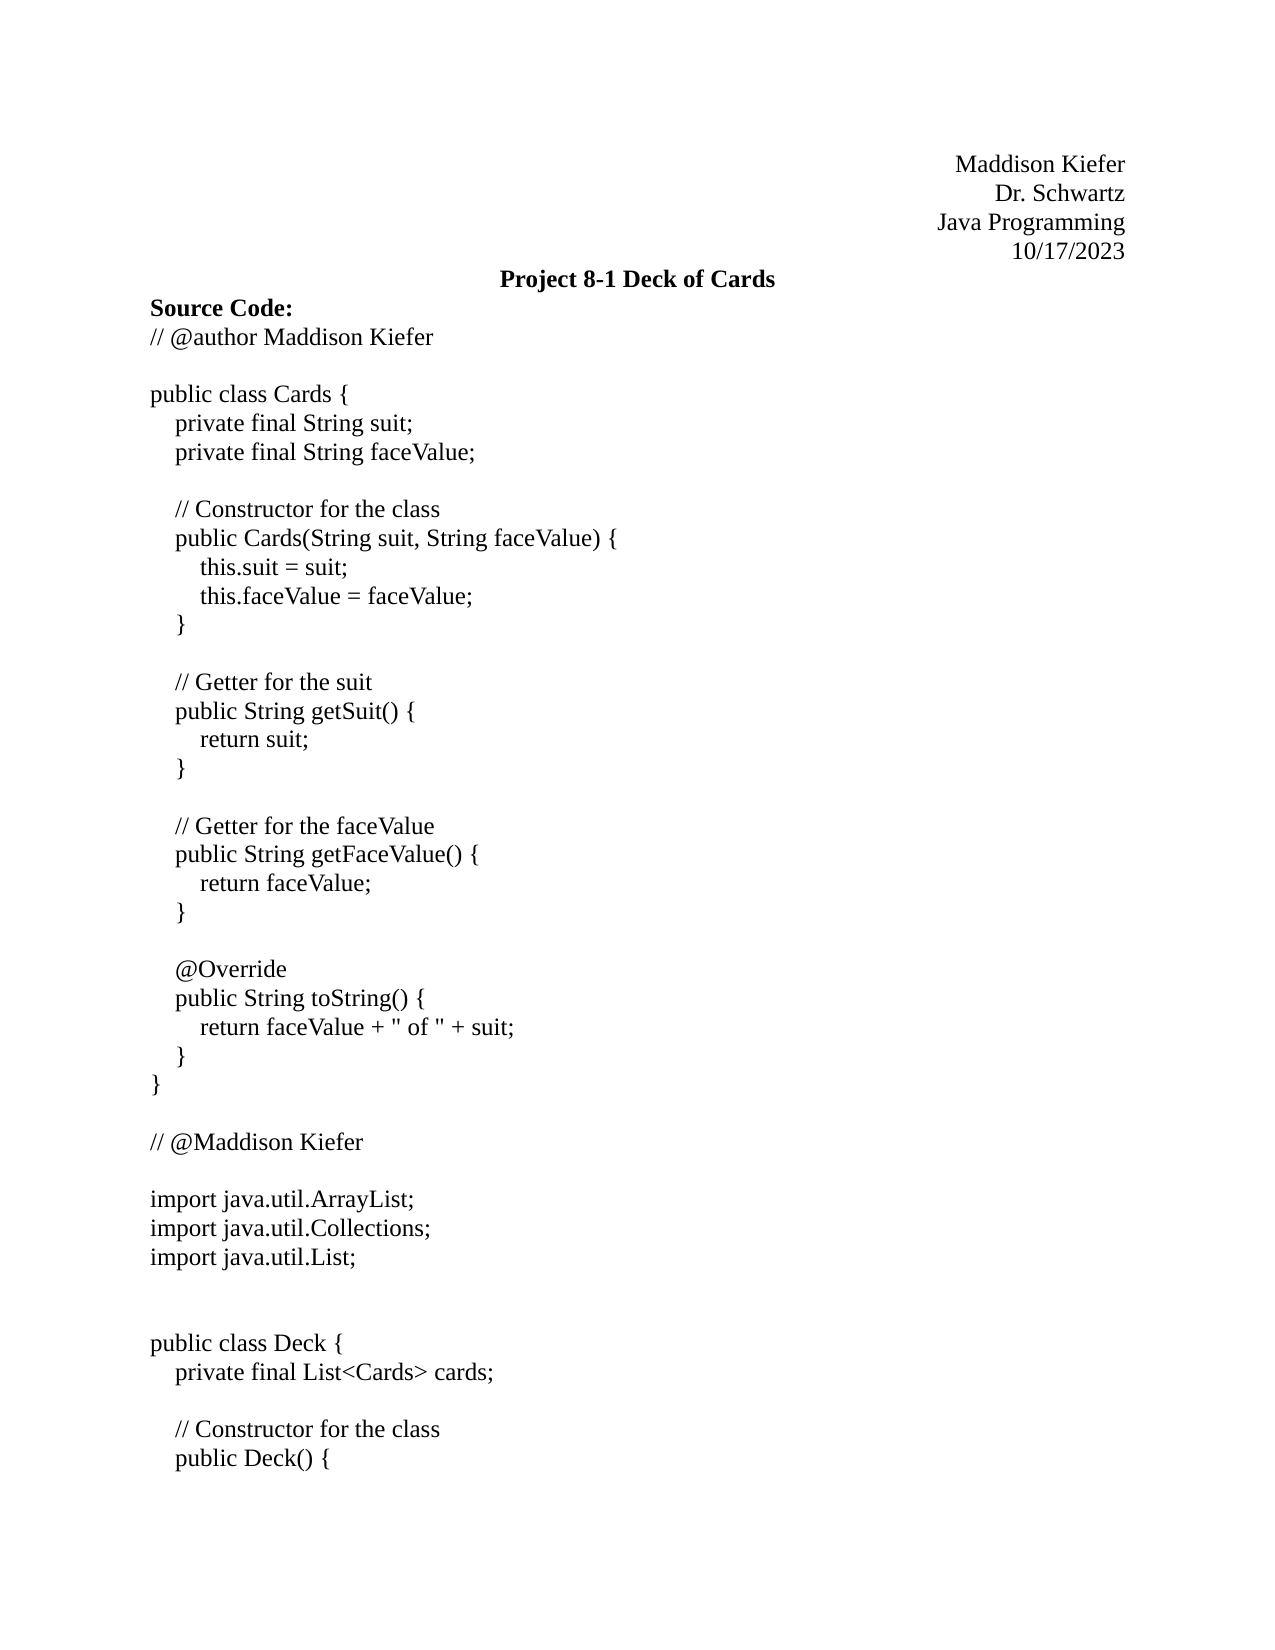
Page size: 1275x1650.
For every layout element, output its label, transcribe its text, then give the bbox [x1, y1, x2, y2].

text private final String faceValue; [150, 437, 1125, 466]
text } [150, 754, 1125, 782]
text this.faceValue = faceValue; [150, 581, 1125, 610]
text // Getter for the suit [150, 667, 1125, 696]
text } [150, 897, 1125, 926]
text 10/17/2023 [150, 236, 1125, 265]
text Maddison Kiefer [150, 150, 1125, 179]
text Source Code: [150, 294, 1125, 322]
text import java.util.List; [150, 1242, 1125, 1271]
text return suit; [150, 725, 1125, 754]
text private final List<Cards> cards; [150, 1357, 1125, 1386]
text // Constructor for the class [150, 1415, 1125, 1444]
text // @author Maddison Kiefer [150, 322, 1125, 351]
text public Deck() { [150, 1444, 1125, 1472]
text // Getter for the faceValue [150, 811, 1125, 840]
text Project 8-1 Deck of Cards [150, 265, 1125, 294]
text import java.util.ArrayList; [150, 1185, 1125, 1214]
text Dr. Schwartz [150, 179, 1125, 207]
text // @Maddison Kiefer [150, 1127, 1125, 1156]
text Java Programming [150, 207, 1125, 236]
text } [150, 1070, 1125, 1099]
text public class Cards { [150, 380, 1125, 409]
text // Constructor for the class [150, 495, 1125, 524]
text public Cards(String suit, String faceValue) { [150, 524, 1125, 552]
text public String getFaceValue() { [150, 840, 1125, 869]
text import java.util.Collections; [150, 1214, 1125, 1242]
text this.suit = suit; [150, 552, 1125, 581]
text return faceValue; [150, 869, 1125, 897]
text private final String suit; [150, 409, 1125, 437]
text public String getSuit() { [150, 696, 1125, 725]
text } [150, 1041, 1125, 1070]
text @Override [150, 955, 1125, 984]
text } [150, 610, 1125, 639]
text public class Deck { [150, 1329, 1125, 1357]
text public String toString() { [150, 984, 1125, 1012]
text return faceValue + " of " + suit; [150, 1012, 1125, 1041]
